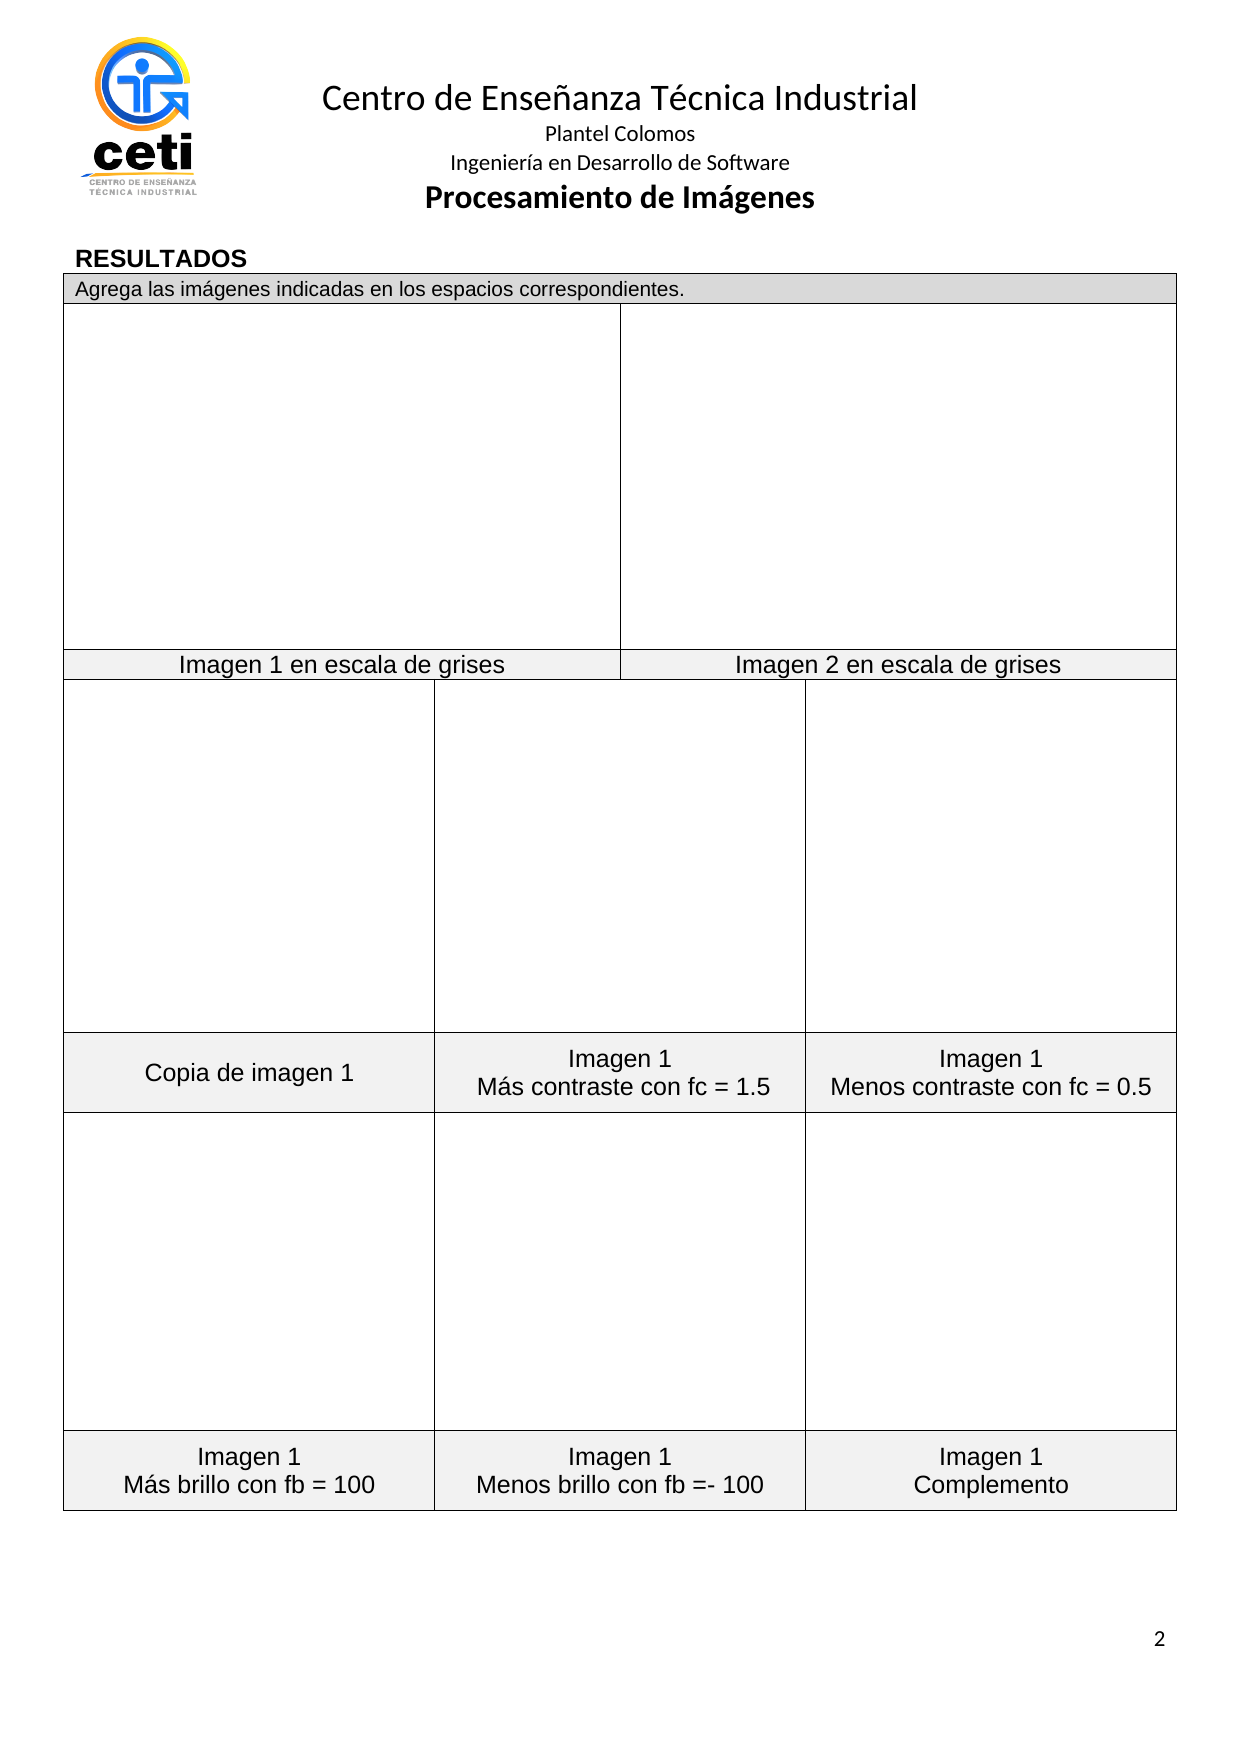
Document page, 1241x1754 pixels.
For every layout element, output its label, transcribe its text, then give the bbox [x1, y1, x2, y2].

text RESULTADOS [75, 244, 1165, 273]
table_cell Imagen 1 Menos contraste con fc = 0.5 [806, 1033, 1176, 1112]
table_cell Imagen 1 Más brillo con fb = 100 [64, 1431, 434, 1510]
table_cell [435, 680, 805, 1032]
table_cell Imagen 2 en escala de grises [621, 650, 1176, 679]
table_cell Imagen 1 en escala de grises [64, 650, 620, 679]
table_cell Imagen 1 Complemento [806, 1431, 1176, 1510]
table_cell [806, 680, 1176, 1032]
table_cell [64, 1113, 434, 1429]
table_cell Imagen 1 Más contraste con fc = 1.5 [435, 1033, 805, 1112]
table_header Agrega las imágenes indicadas en los espacios correspondientes. [64, 274, 1176, 303]
table_cell [64, 680, 434, 1032]
table_cell [621, 304, 1176, 649]
table_cell Imagen 1 Menos brillo con fb =- 100 [435, 1431, 805, 1510]
table_cell [806, 1113, 1176, 1429]
table_cell Copia de imagen 1 [64, 1033, 434, 1112]
picture [75, 33, 200, 199]
table_cell [435, 1113, 805, 1429]
table_cell [64, 304, 620, 649]
